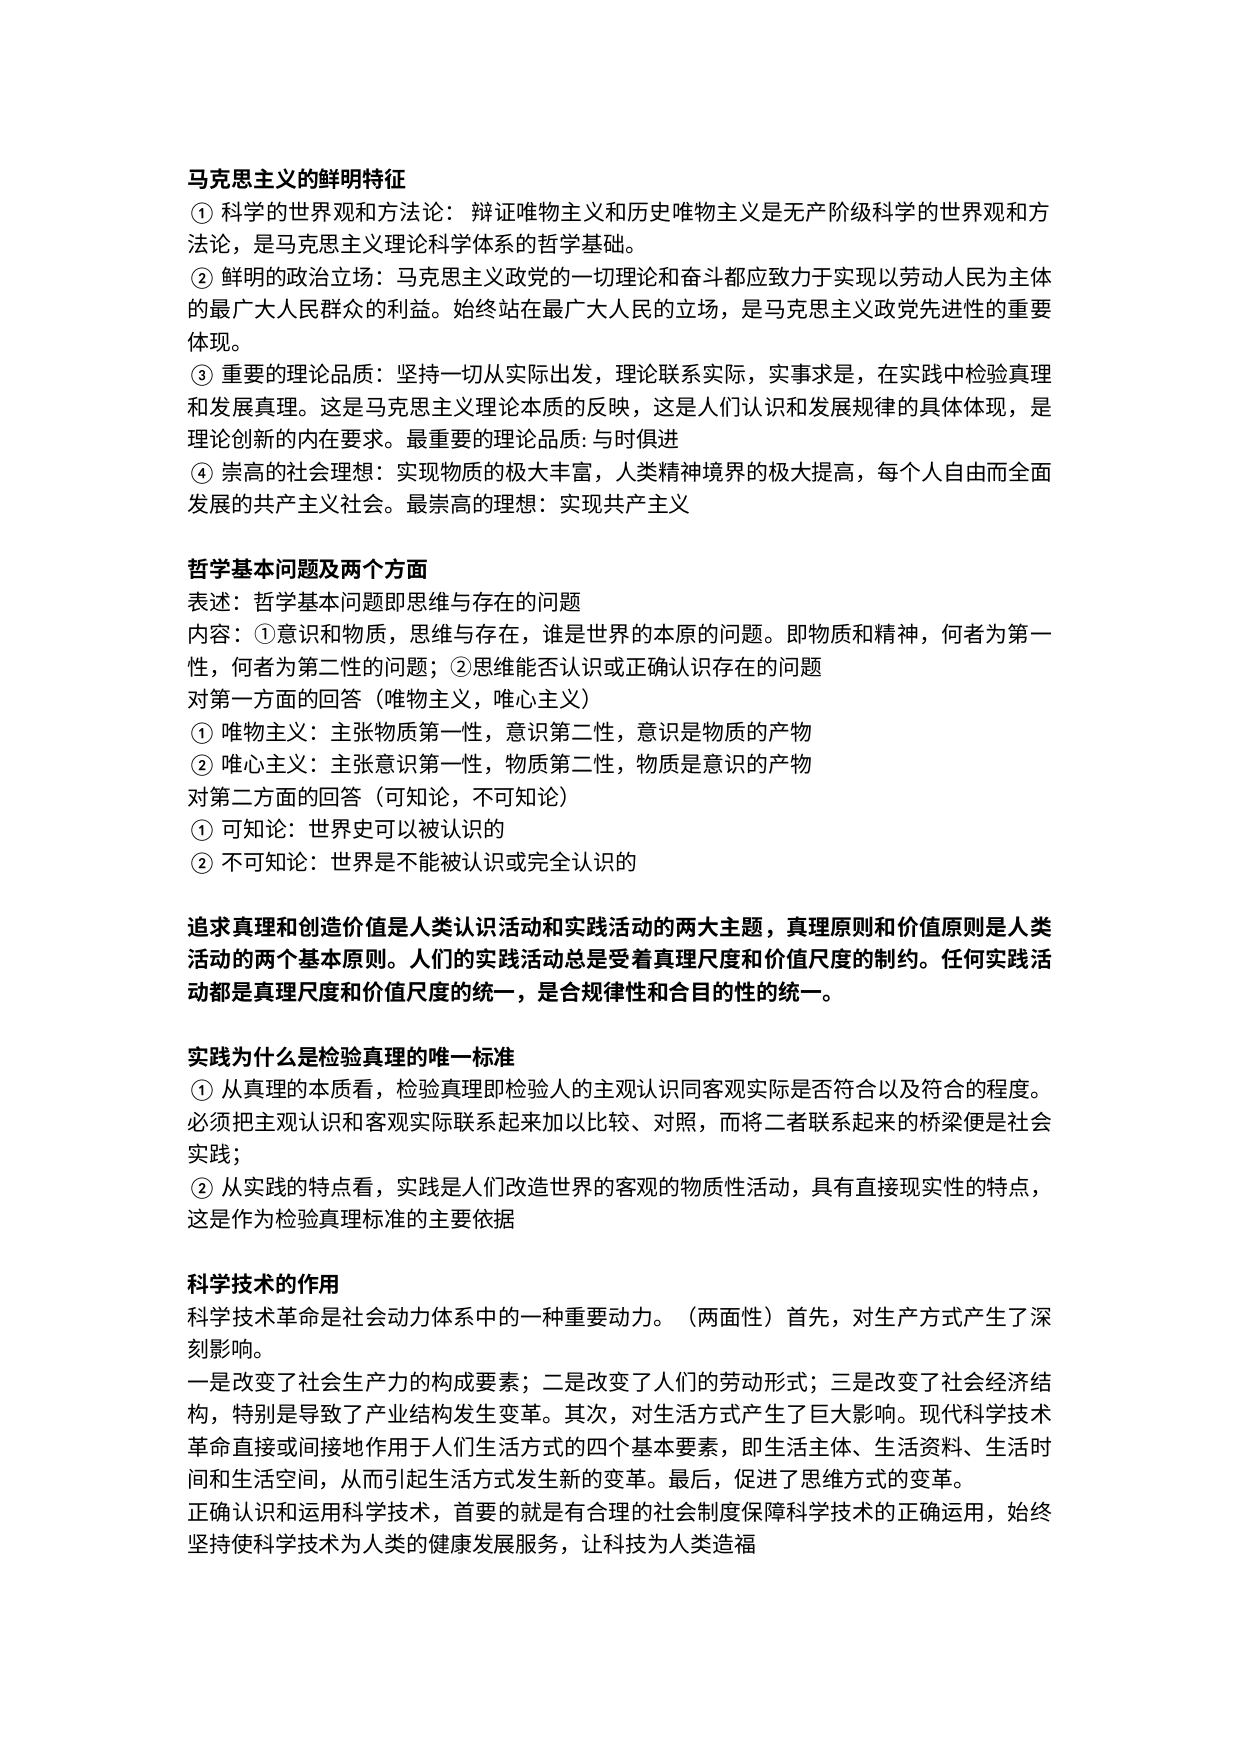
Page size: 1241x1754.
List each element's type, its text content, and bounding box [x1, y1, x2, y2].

text 表述：哲学基本问题即思维与存在的问题 内容：①意识和物质，思维与存在，谁是世界的本原的问题。即物质和精神，何者为第一性，何者为第二性的问题；②思维能否认识或正确认识存在的问题 对第一方面的回答（唯物主义，唯心主义） ①唯物主义：主张物质第一性，意识第二性，意识是物质的产物 ②唯心主义：主张意识第一性，物质第二性，物质是意识的产物 对第二方面的回答（可知论，不可知论） ①可知论：世界史可以被认识的 ②不可知论：世界是不能被认识或完全认识的 [187, 584, 1053, 877]
text 科学技术革命是社会动力体系中的一种重要动力。（两面性）首先，对生产方式产生了深刻影响。 [187, 1299, 1053, 1364]
text 科学技术的作用 [187, 1267, 1053, 1299]
text 哲学基本问题及两个方面 [187, 552, 1053, 584]
text 实践为什么是检验真理的唯一标准 ①从真理的本质看，检验真理即检验人的主观认识同客观实际是否符合以及符合的程度。必须把主观认识和客观实际联系起来加以比较、对照，而将二者联系起来的桥梁便是社会实践； ②从实践的特点看，实践是人们改造世界的客观的物质性活动，具有直接现实性的特点，这是作为检验真理标准的主要依据 [187, 1039, 1053, 1234]
text 一是改变了社会生产力的构成要素；二是改变了人们的劳动形式；三是改变了社会经济结构，特别是导致了产业结构发生变革。其次，对生活方式产生了巨大影响。现代科学技术革命直接或间接地作用于人们生活方式的四个基本要素，即生活主体、生活资料、生活时间和生活空间，从而引起生活方式发生新的变革。最后，促进了思维方式的变革。 [187, 1364, 1053, 1494]
text 追求真理和创造价值是人类认识活动和实践活动的两大主题，真理原则和价值原则是人类活动的两个基本原则。人们的实践活动总是受着真理尺度和价值尺度的制约。任何实践活动都是真理尺度和价值尺度的统一，是合规律性和合目的性的统一。 [187, 909, 1053, 1007]
text ①科学的世界观和方法论： 辩证唯物主义和历史唯物主义是无产阶级科学的世界观和方法论，是马克思主义理论科学体系的哲学基础。 ②鲜明的政治立场：马克思主义政党的一切理论和奋斗都应致力于实现以劳动人民为主体的最广大人民群众的利益。始终站在最广大人民的立场，是马克思主义政党先进性的重要体现。 ③重要的理论品质：坚持一切从实际出发，理论联系实际，实事求是，在实践中检验真理和发展真理。这是马克思主义理论本质的反映，这是人们认识和发展规律的具体体现，是理论创新的内在要求。最重要的理论品质: 与时俱进 ④崇高的社会理想：实现物质的极大丰富，人类精神境界的极大提高，每个人自由而全面发展的共产主义社会。最崇高的理想：实现共产主义 [187, 194, 1053, 519]
text 正确认识和运用科学技术，首要的就是有合理的社会制度保障科学技术的正确运用，始终坚持使科学技术为人类的健康发展服务，让科技为人类造福 [187, 1494, 1053, 1559]
text 马克思主义的鲜明特征 [187, 162, 1053, 194]
